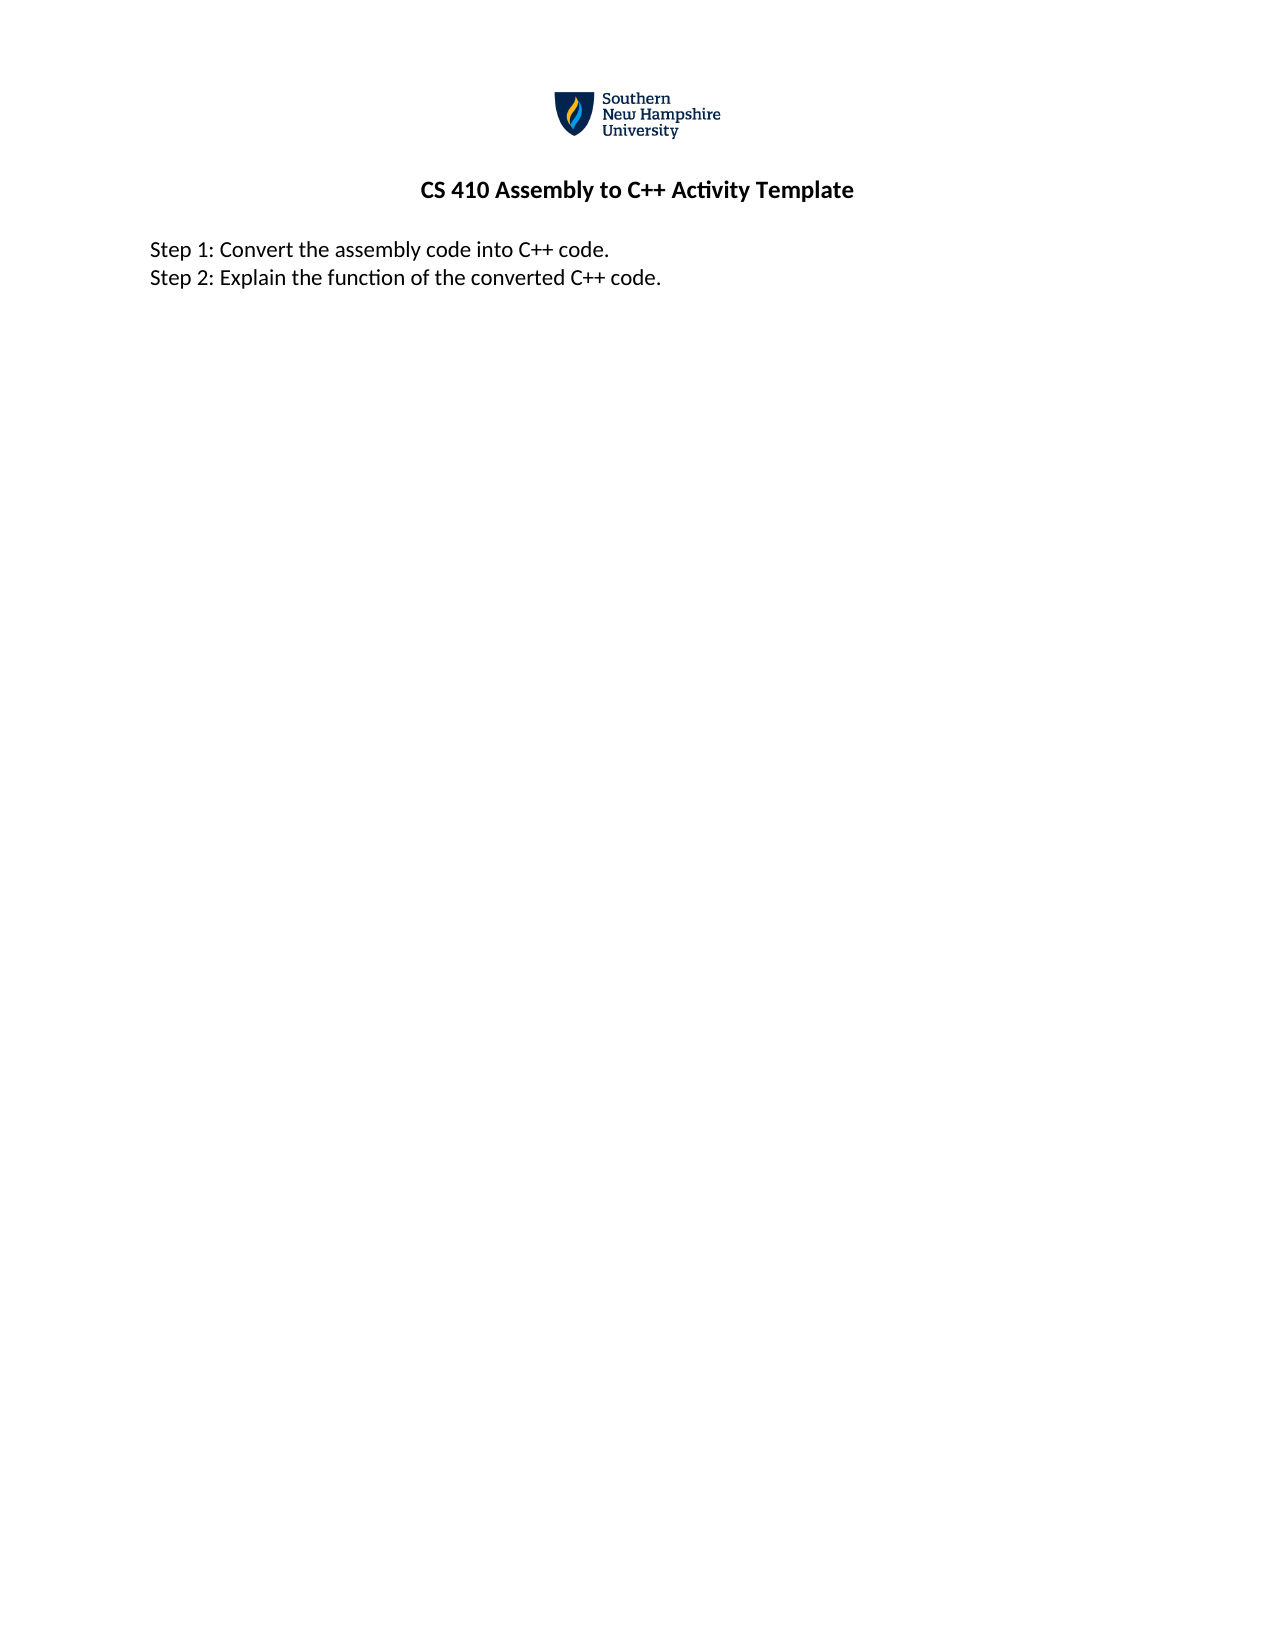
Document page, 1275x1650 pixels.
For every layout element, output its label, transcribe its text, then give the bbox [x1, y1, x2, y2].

subtitle CS 410 Assembly to C++ Activity Template [150, 174, 1125, 204]
picture [546, 75, 729, 154]
text Step 1: Convert the assembly code into C++ code. [150, 235, 1125, 263]
text Step 2: Explain the function of the converted C++ code. [150, 263, 1125, 291]
